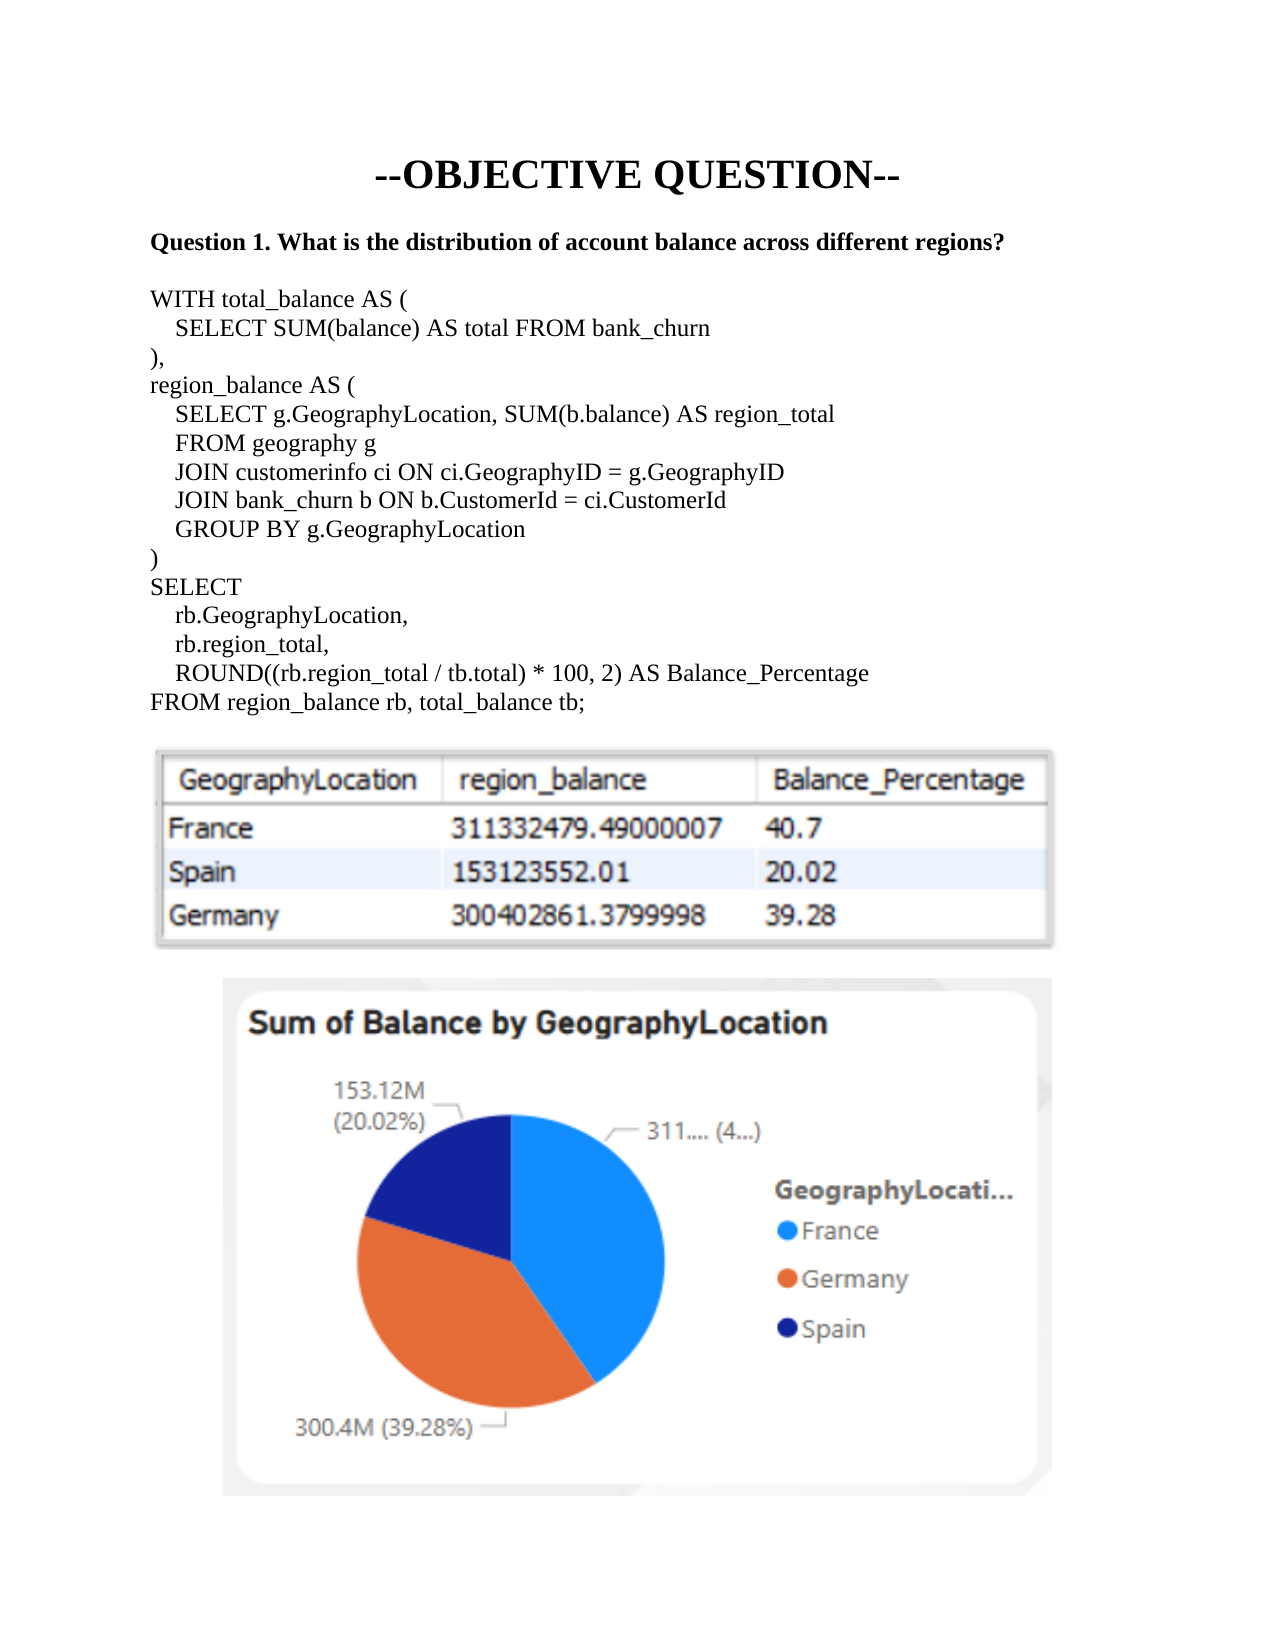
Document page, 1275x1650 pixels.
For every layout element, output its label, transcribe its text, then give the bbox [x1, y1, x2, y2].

text region_balance AS ( [150, 370, 1125, 399]
picture [222, 978, 1053, 1496]
text rb.GeographyLocation, [150, 600, 1125, 629]
text JOIN bank_churn b ON b.CustomerId = ci.CustomerId [150, 485, 1125, 514]
text SELECT [150, 572, 1125, 600]
text Question 1. What is the distribution of account balance across different regions? [150, 227, 1125, 255]
text FROM region_balance rb, total_balance tb; [150, 687, 1125, 715]
text GROUP BY g.GeographyLocation [150, 514, 1125, 543]
text rb.region_total, [150, 629, 1125, 658]
text --OBJECTIVE QUESTION-- [150, 150, 1125, 198]
text JOIN customerinfo ci ON ci.GeographyID = g.GeographyID [150, 457, 1125, 485]
text WITH total_balance AS ( [150, 284, 1125, 313]
text FROM geography g [150, 428, 1125, 457]
text SELECT g.GeographyLocation, SUM(b.balance) AS region_total [150, 399, 1125, 428]
text ), [150, 342, 1125, 370]
picture [150, 744, 1062, 950]
text ) [150, 543, 1125, 572]
text SELECT SUM(balance) AS total FROM bank_churn [150, 313, 1125, 342]
text ROUND((rb.region_total / tb.total) * 100, 2) AS Balance_Percentage [150, 658, 1125, 687]
